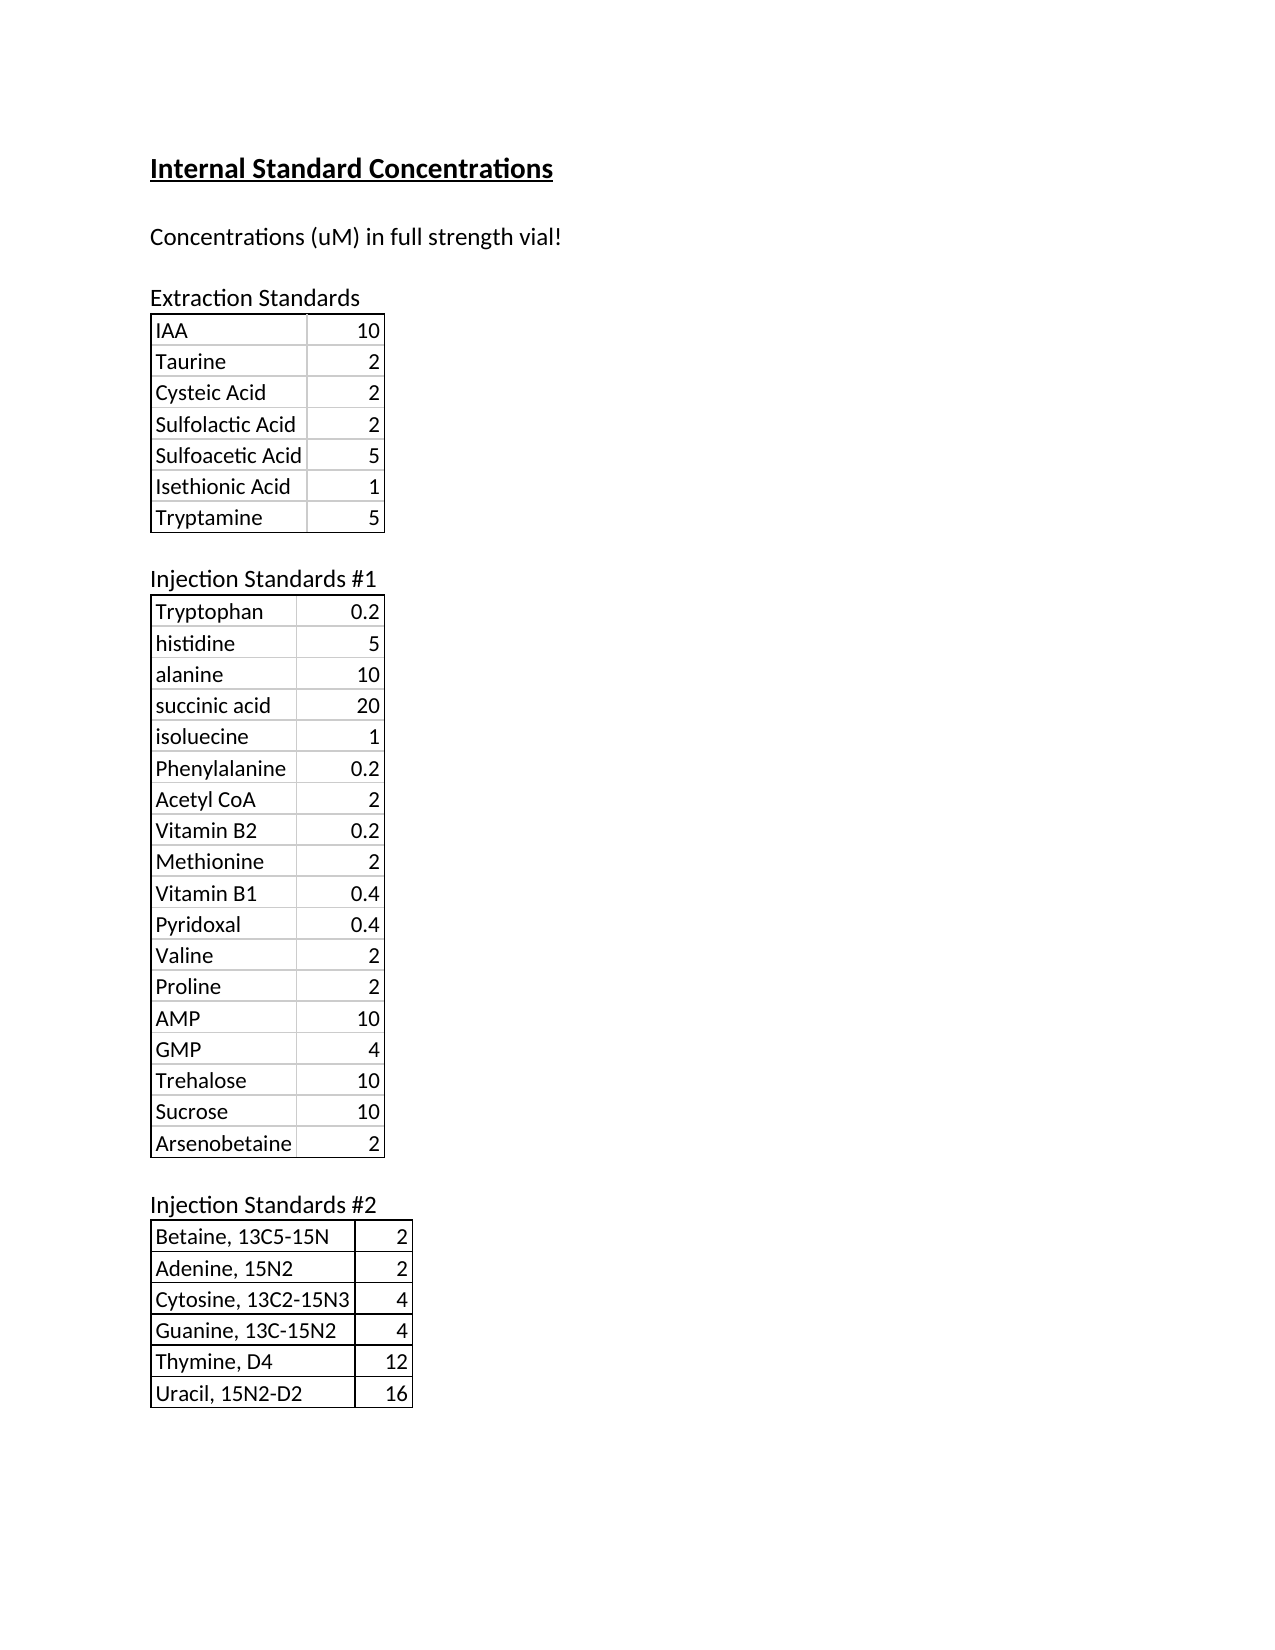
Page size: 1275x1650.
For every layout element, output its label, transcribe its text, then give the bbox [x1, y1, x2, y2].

table_cell 2 [297, 971, 384, 1000]
table_cell histidine [152, 627, 296, 657]
table_header IAA [152, 315, 306, 344]
table_cell Tryptamine [152, 502, 306, 532]
table_cell Cysteic Acid [152, 377, 306, 407]
table_cell Pyridoxal [152, 908, 296, 938]
table_header 2 [356, 1221, 412, 1251]
table_cell 10 [297, 1002, 384, 1032]
table_cell 10 [297, 1096, 384, 1125]
text Concentrations (uM) in full strength vial! [150, 221, 1125, 252]
table_cell 0.4 [297, 877, 384, 907]
table_cell Sulfoacetic Acid [152, 440, 306, 469]
table_header Betaine, 13C5-15N [152, 1221, 354, 1251]
table_cell Vitamin B1 [152, 877, 296, 907]
table_cell 0.2 [297, 815, 384, 844]
table_cell 5 [297, 627, 384, 657]
table_cell 2 [297, 1127, 384, 1157]
table_cell Arsenobetaine [152, 1127, 296, 1157]
table_cell 10 [297, 1065, 384, 1094]
table_cell 2 [297, 940, 384, 969]
table_header Tryptophan [152, 596, 296, 625]
table_cell Proline [152, 971, 296, 1000]
table_cell 20 [297, 690, 384, 719]
table_cell Trehalose [152, 1065, 296, 1094]
table_cell 1 [308, 471, 384, 500]
table_cell 5 [308, 502, 384, 532]
table_cell AMP [152, 1002, 296, 1032]
table_cell 0.4 [297, 908, 384, 938]
table_cell Thymine, D4 [152, 1346, 354, 1376]
table_cell 2 [308, 346, 384, 375]
table_cell Acetyl CoA [152, 783, 296, 813]
table_cell isoluecine [152, 721, 296, 750]
table_cell Vitamin B2 [152, 815, 296, 844]
table_cell Sucrose [152, 1096, 296, 1125]
table_cell 12 [356, 1346, 412, 1376]
table_cell 10 [297, 658, 384, 688]
table_cell 4 [356, 1283, 412, 1313]
table_cell Guanine, 13C-15N2 [152, 1315, 354, 1344]
table_cell Valine [152, 940, 296, 969]
table_cell Isethionic Acid [152, 471, 306, 500]
text Extraction Standards [150, 282, 1125, 313]
table_cell 1 [297, 721, 384, 750]
table_cell Methionine [152, 846, 296, 875]
table_cell 2 [356, 1252, 412, 1282]
text Injection Standards #1 [150, 564, 1125, 594]
table_cell Taurine [152, 346, 306, 375]
table_cell 0.2 [297, 752, 384, 782]
table_cell 2 [308, 377, 384, 407]
table_cell alanine [152, 658, 296, 688]
table_header 10 [308, 315, 384, 344]
table_cell Adenine, 15N2 [152, 1252, 354, 1282]
table_cell 2 [297, 783, 384, 813]
table_cell Uracil, 15N2-D2 [152, 1377, 354, 1407]
table_cell GMP [152, 1033, 296, 1063]
table_cell 5 [308, 440, 384, 469]
table_cell 4 [356, 1315, 412, 1344]
table_cell 2 [297, 846, 384, 875]
table_header 0.2 [297, 596, 384, 625]
table_cell Cytosine, 13C2-15N3 [152, 1283, 354, 1313]
table_cell 2 [308, 408, 384, 438]
text Internal Standard Concentrations [150, 150, 1125, 186]
table_cell 16 [356, 1377, 412, 1407]
table_cell Phenylalanine [152, 752, 296, 782]
text Injection Standards #2 [150, 1189, 1125, 1219]
table_cell 4 [297, 1033, 384, 1063]
table_cell Sulfolactic Acid [152, 408, 306, 438]
table_cell succinic acid [152, 690, 296, 719]
